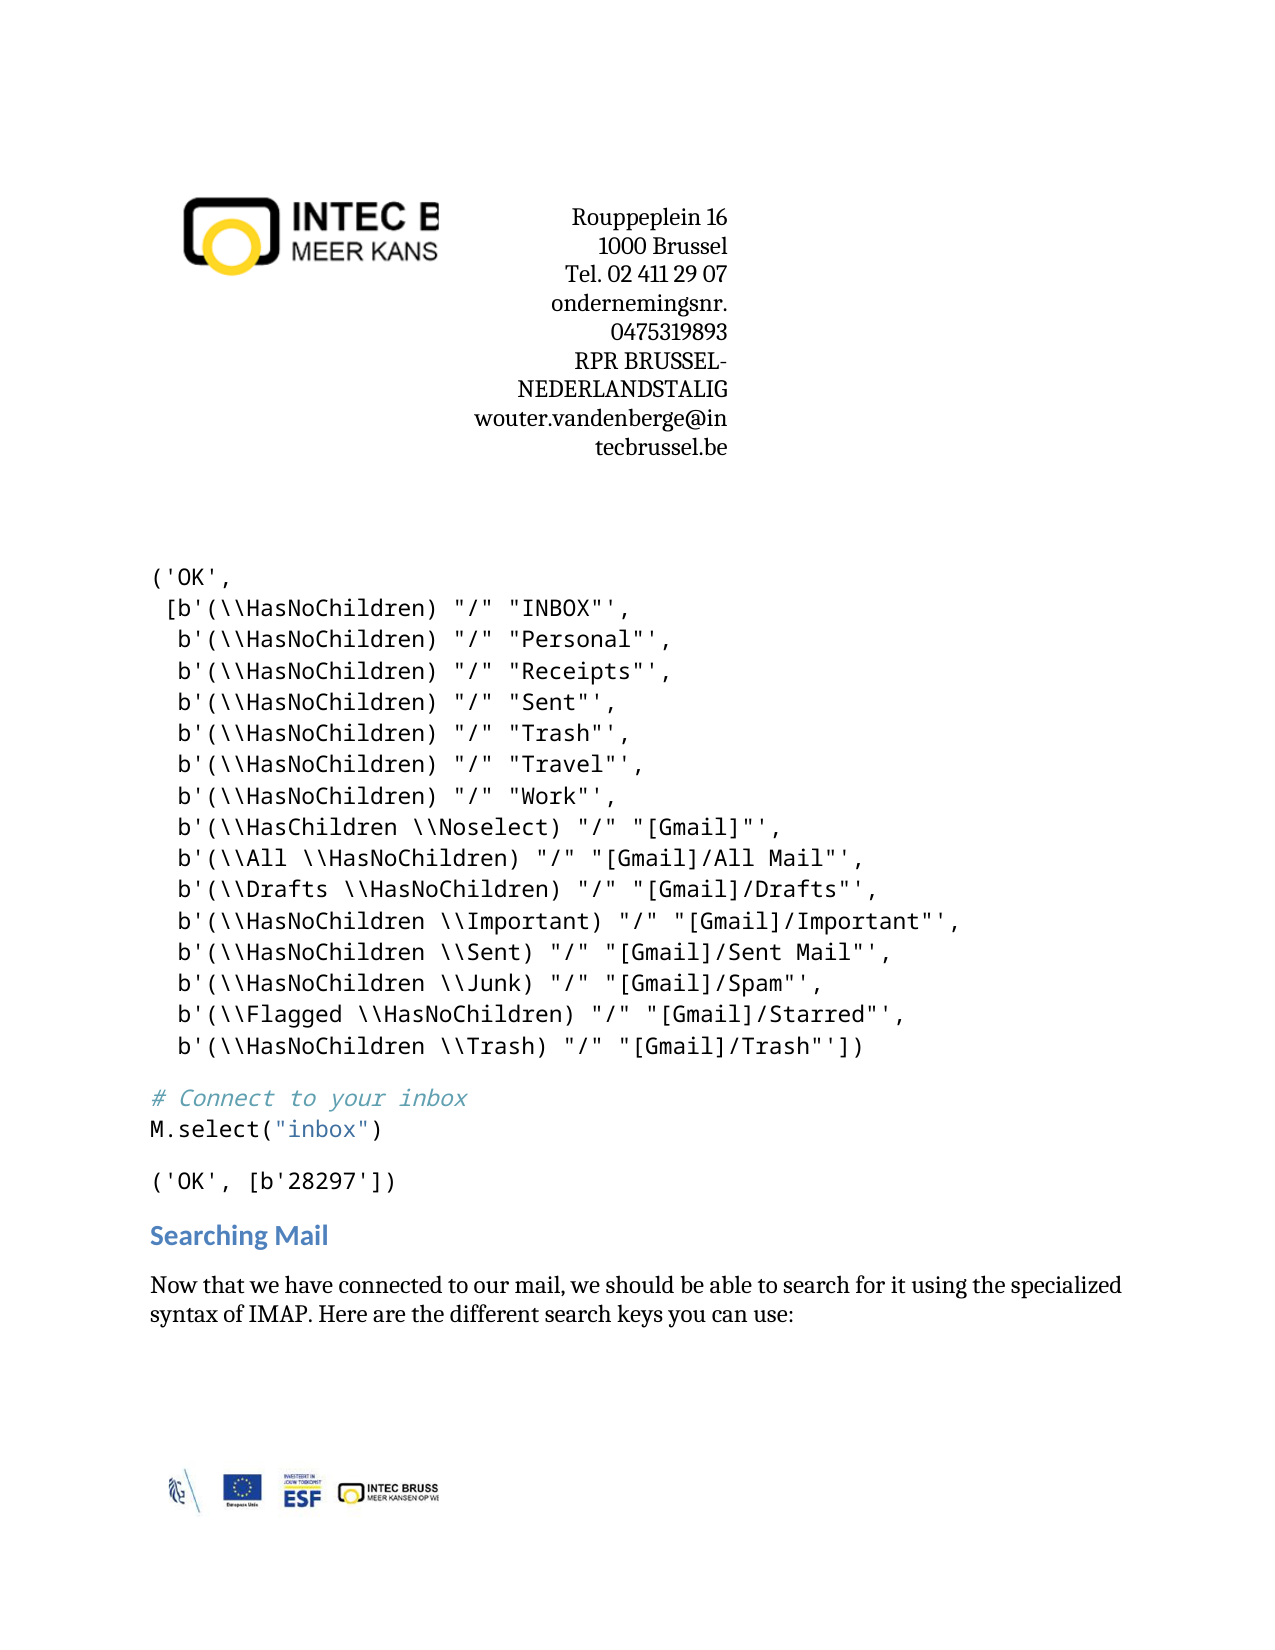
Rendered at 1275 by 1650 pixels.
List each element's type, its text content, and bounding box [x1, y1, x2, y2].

picture [168, 174, 439, 293]
text Now that we have connected to our mail, we should be able to search for it using the specialized syntax of IMAP. Here are the different search keys you can use: [150, 1271, 1125, 1329]
subtitle Searching Mail [150, 1217, 1125, 1253]
text # Connect to your inbox M.select("inbox") [150, 1082, 1125, 1144]
picture [168, 1447, 439, 1534]
text ('OK', [b'(\\HasNoChildren) "/" "INBOX"', b'(\\HasNoChildren) "/" "Personal"', b'(\\HasNoChildren) "/" "Receipts"', b'(\\HasNoChildren) "/" "Sent"', b'(\\HasNoChildren) "/" "Trash"', b'(\\HasNoChildren) "/" "Travel"', b'(\\HasNoChildren) "/" "Work"', b'(\\HasChildren \\Noselect) "/" "[Gmail]"', b'(\\All \\HasNoChildren) "/" "[Gmail]/All Mail"', b'(\\Drafts \\HasNoChildren) "/" "[Gmail]/Drafts"', b'(\\HasNoChildren \\Important) "/" "[Gmail]/Important"', b'(\\HasNoChildren \\Sent) "/" "[Gmail]/Sent Mail"', b'(\\HasNoChildren \\Junk) "/" "[Gmail]/Spam"', b'(\\Flagged \\HasNoChildren) "/" "[Gmail]/Starred"', b'(\\HasNoChildren \\Trash) "/" "[Gmail]/Trash"']) [150, 561, 1125, 1061]
text ('OK', [b'28297']) [150, 1165, 1125, 1196]
